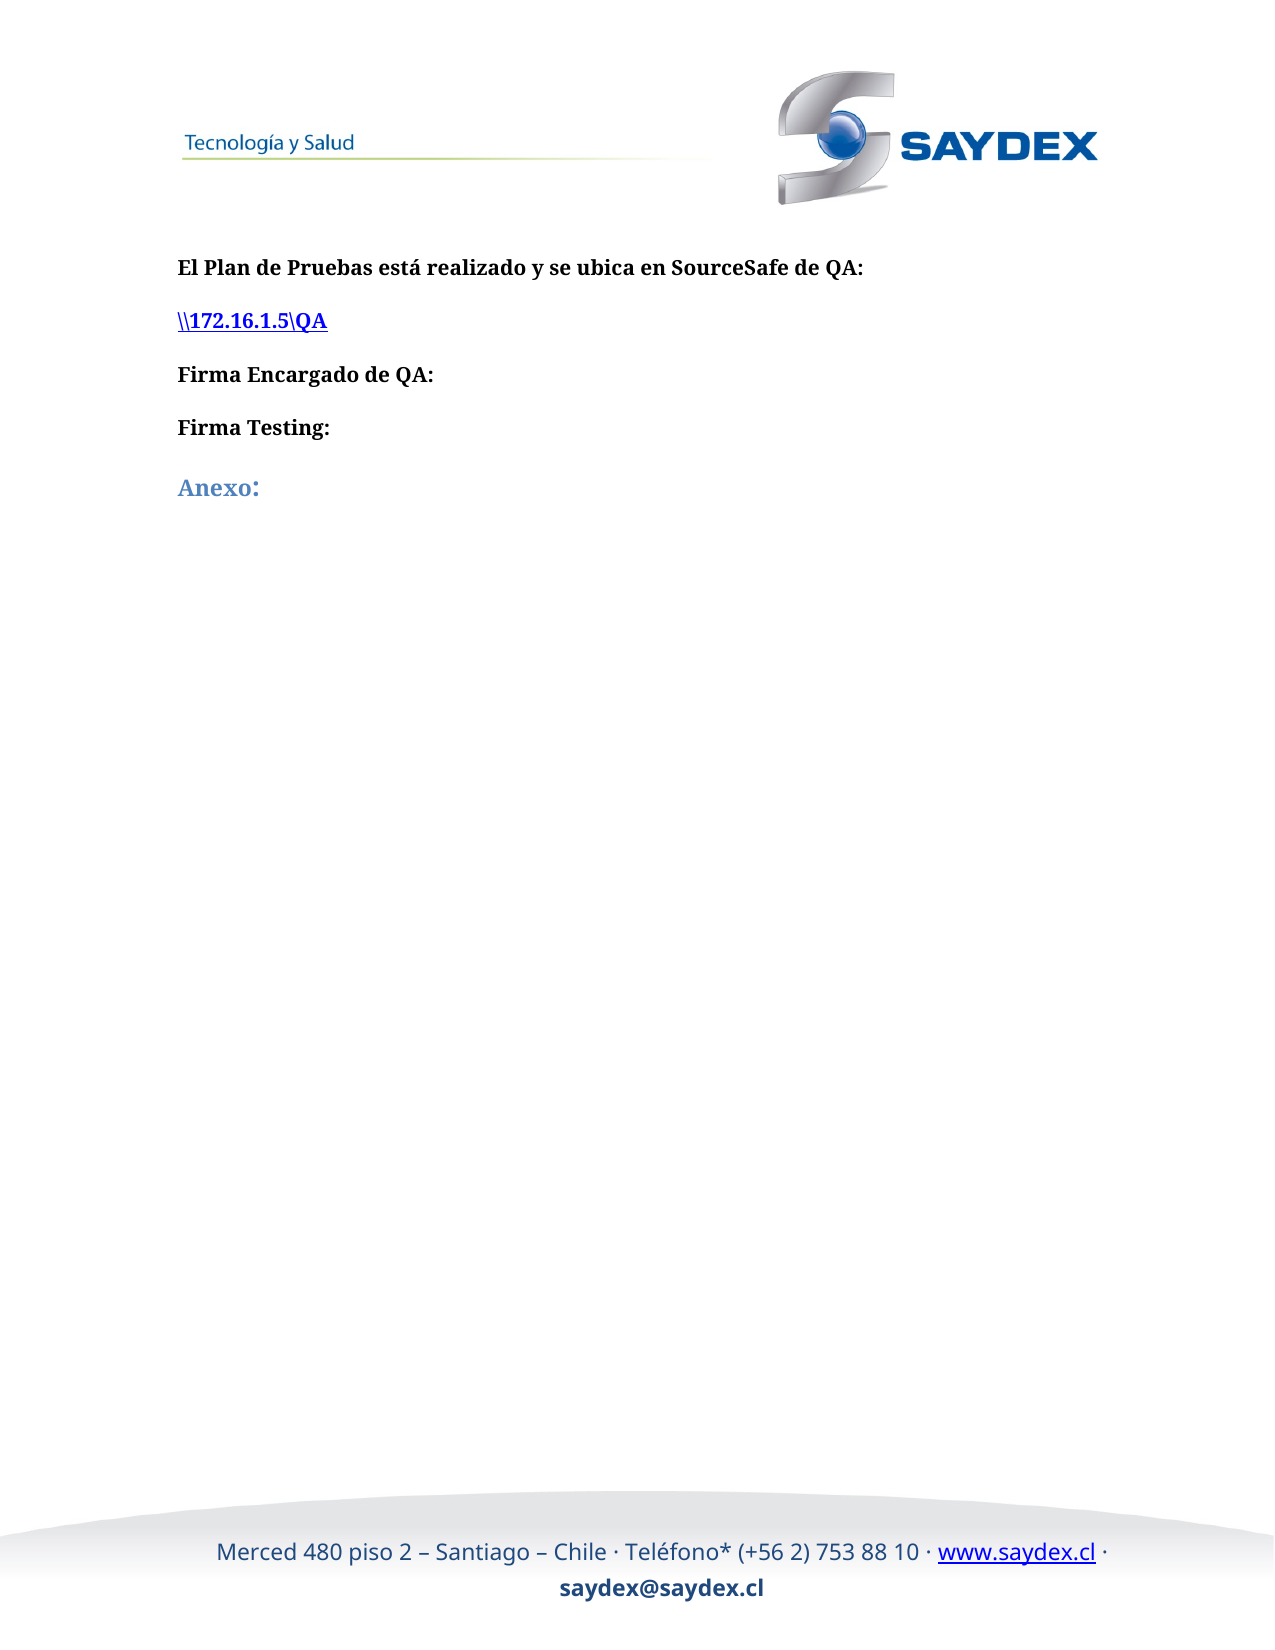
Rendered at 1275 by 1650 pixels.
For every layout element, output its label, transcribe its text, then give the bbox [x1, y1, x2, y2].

text Firma Encargado de QA: [177, 360, 1107, 388]
text El Plan de Pruebas está realizado y se ubica en SourceSafe de QA: [177, 253, 1107, 282]
text \\172.16.1.5\QA [177, 307, 1107, 335]
picture [177, 44, 1098, 254]
picture [0, 1491, 1275, 1633]
subtitle Anexo: [177, 467, 1107, 504]
text Firma Testing: [177, 413, 1107, 442]
